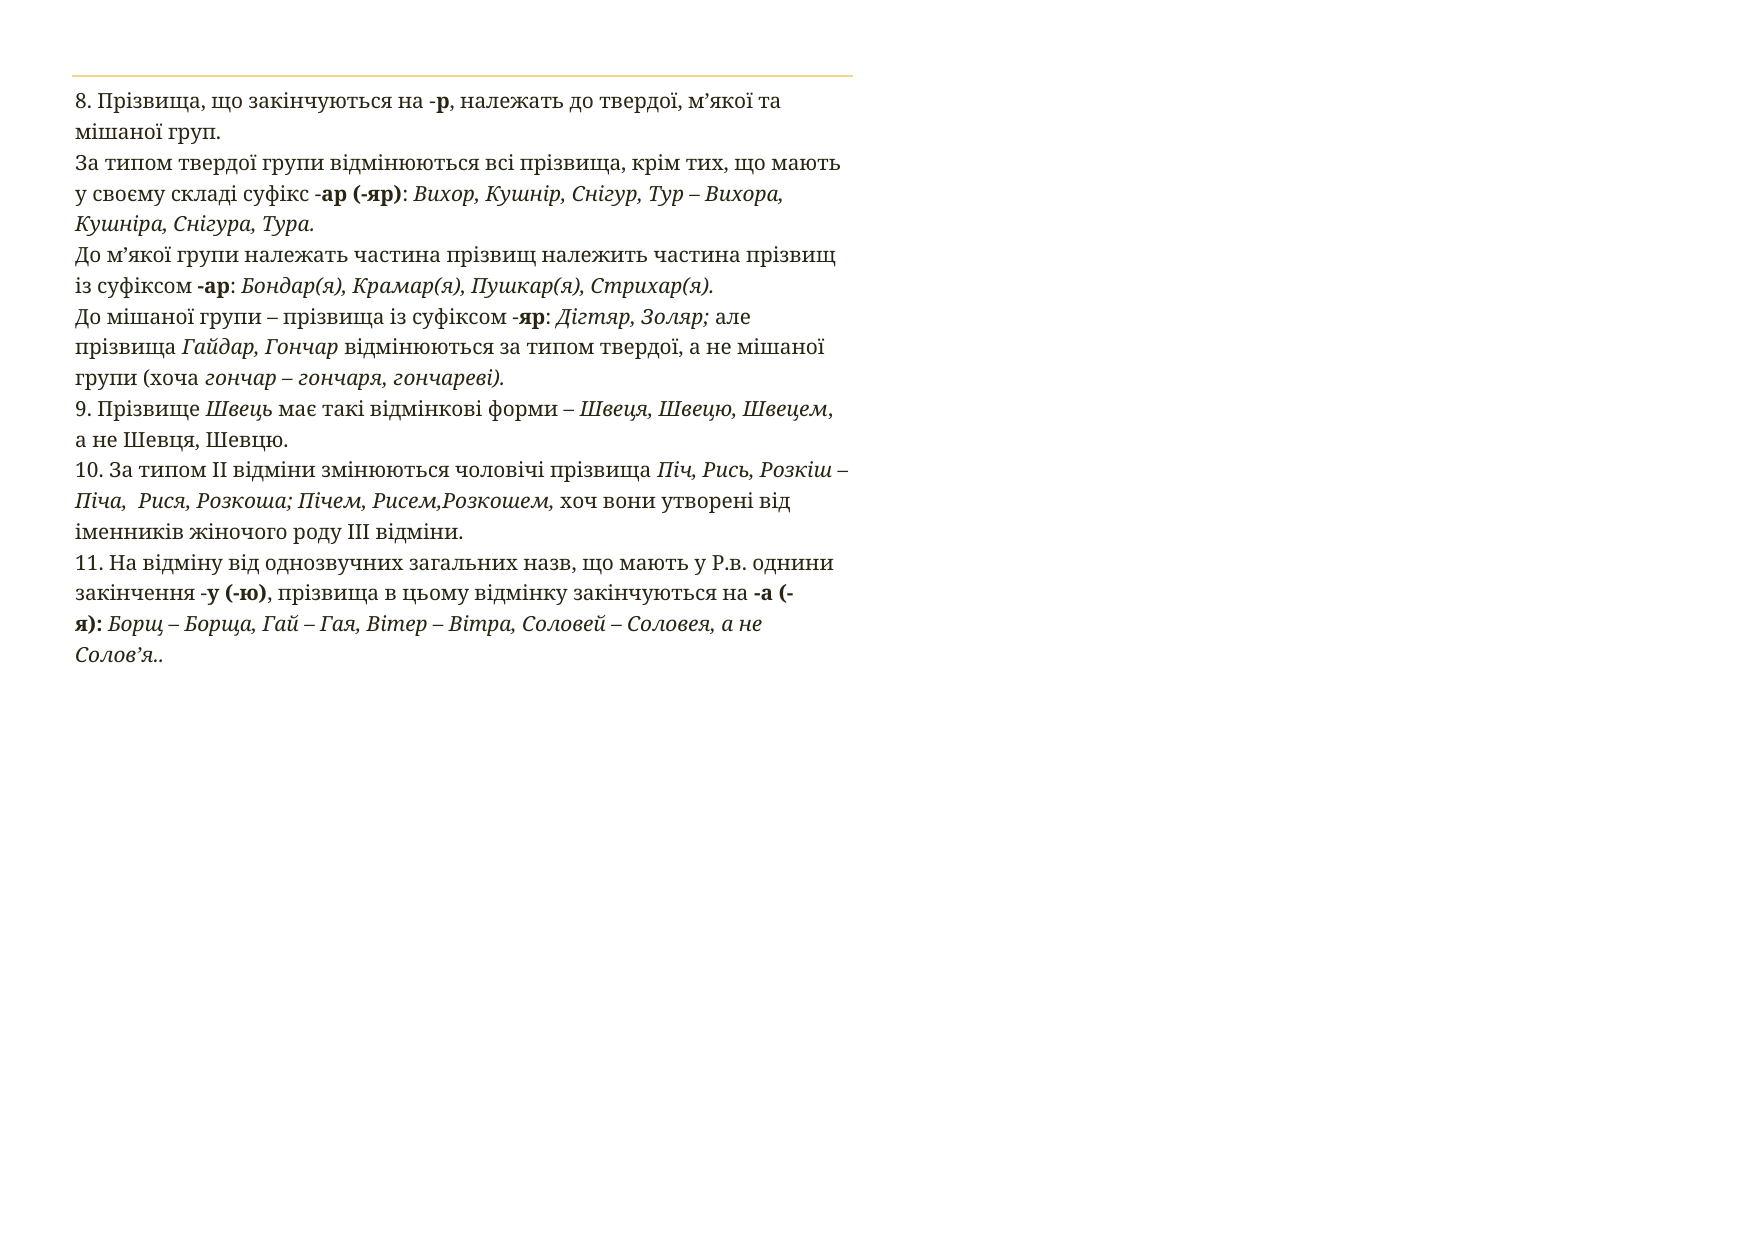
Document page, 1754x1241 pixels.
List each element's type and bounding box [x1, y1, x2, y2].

table_header [72, 77, 853, 699]
